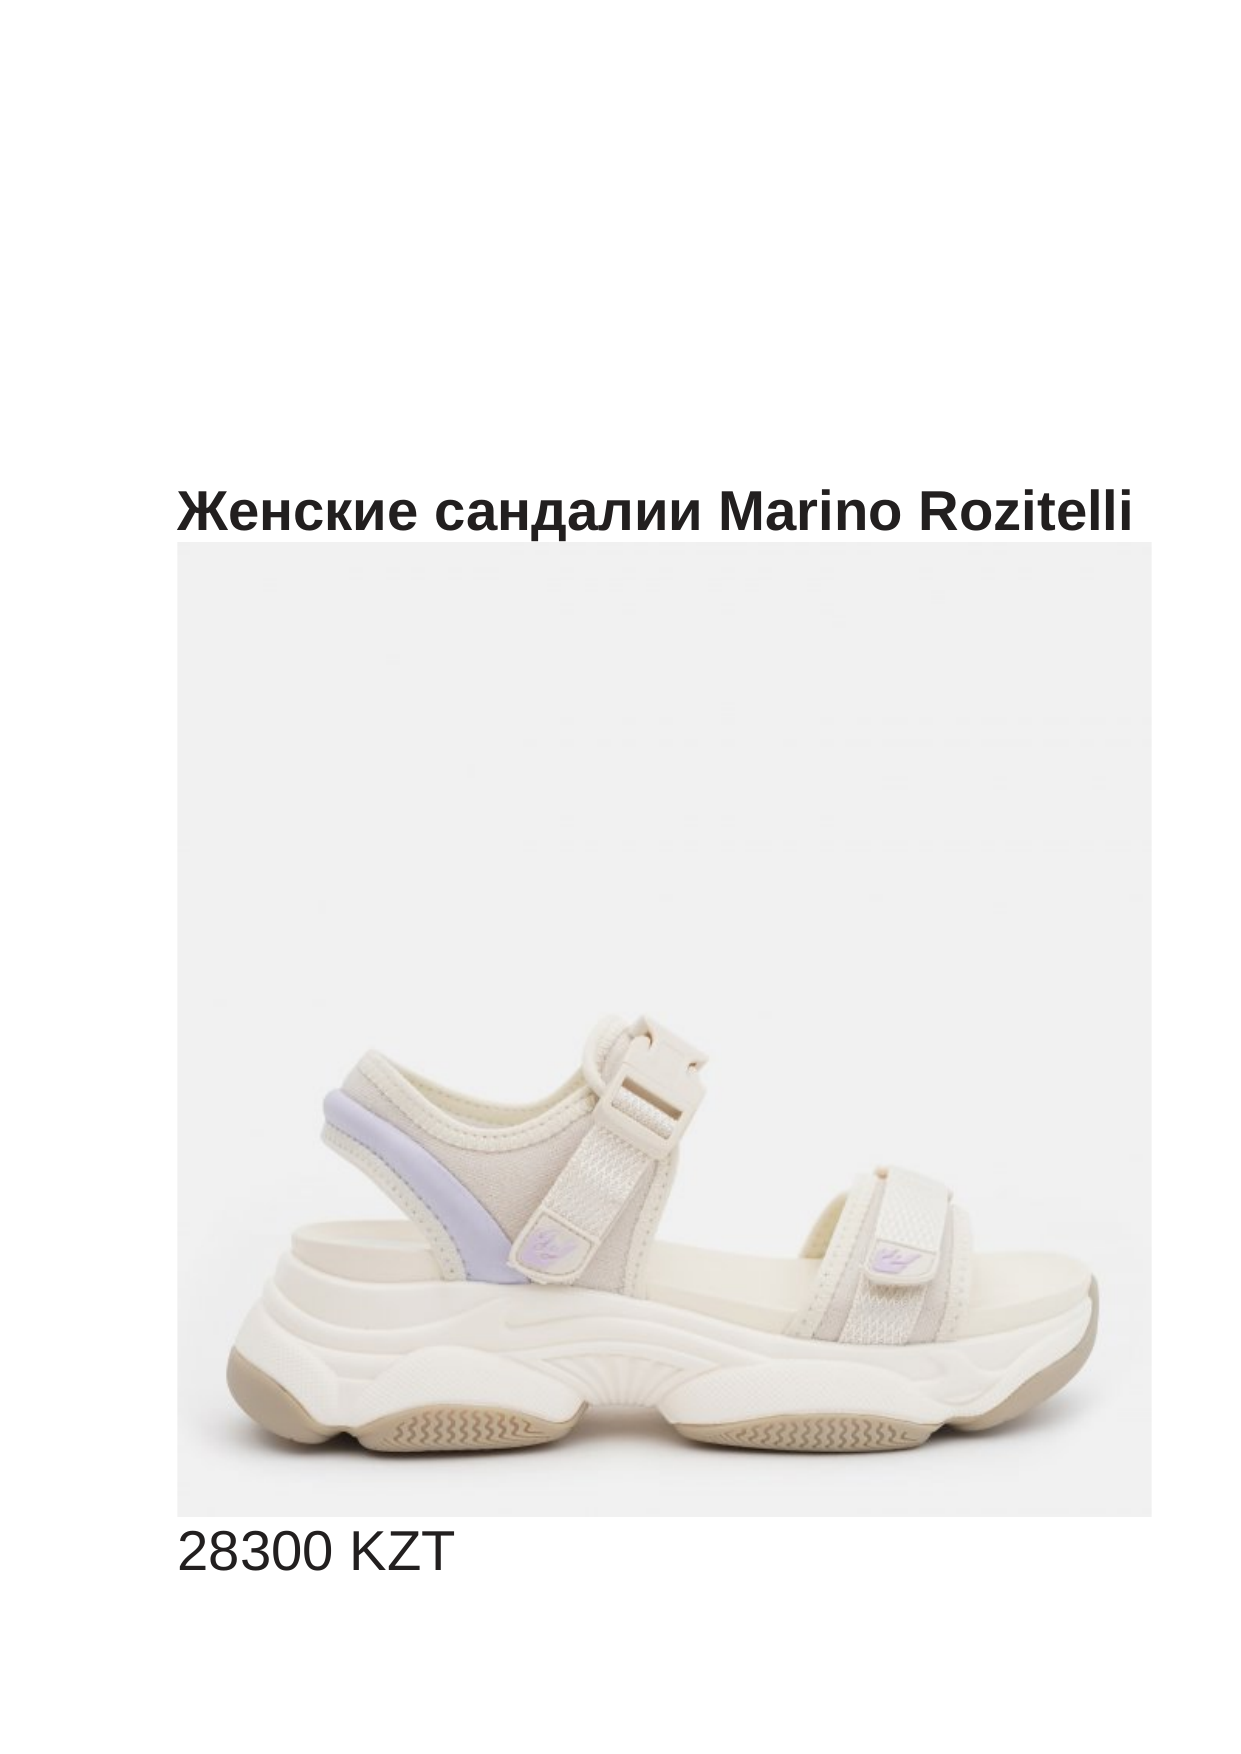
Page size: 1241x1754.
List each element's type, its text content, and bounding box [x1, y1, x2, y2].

subtitle Женские сандалии Marino Rozitelli [177, 475, 1152, 542]
text 28300 KZT [177, 1517, 1152, 1582]
picture [177, 542, 1152, 1517]
